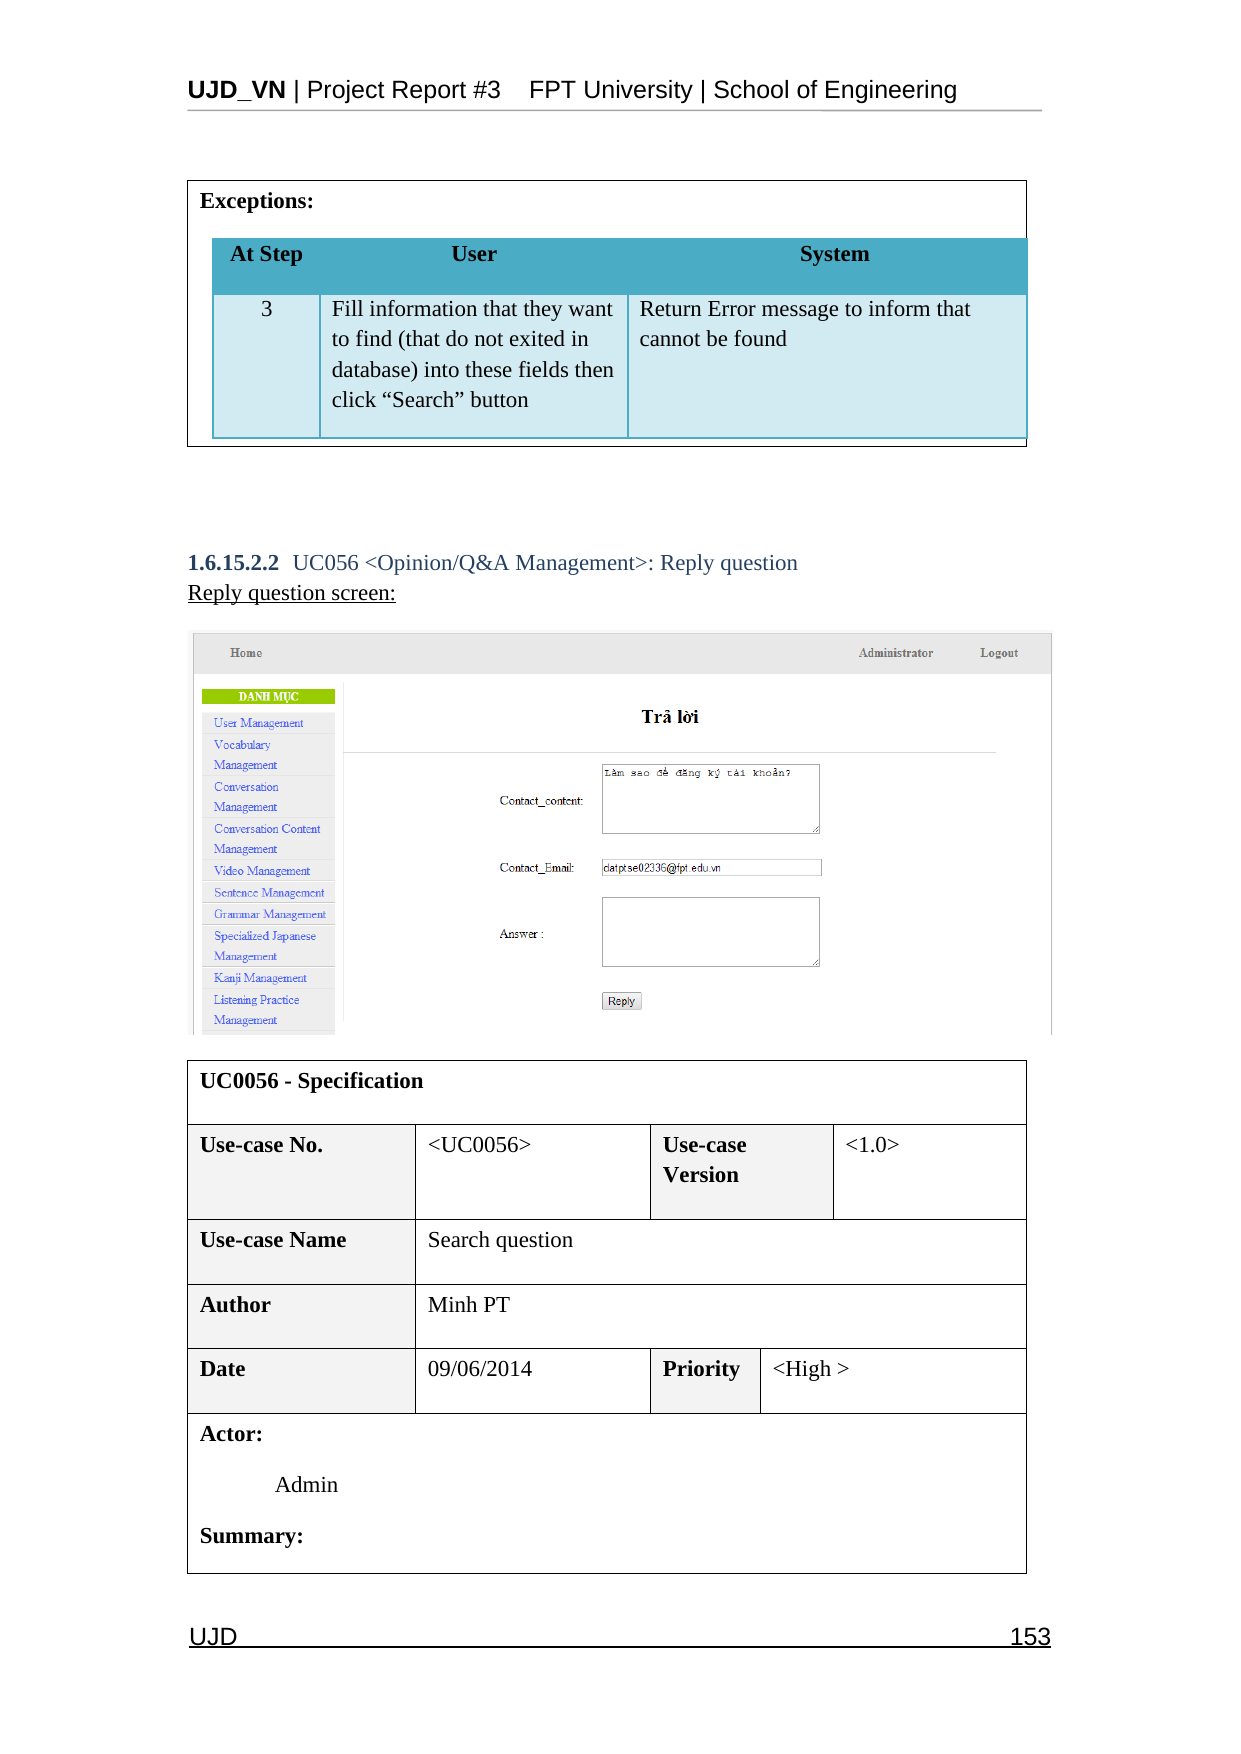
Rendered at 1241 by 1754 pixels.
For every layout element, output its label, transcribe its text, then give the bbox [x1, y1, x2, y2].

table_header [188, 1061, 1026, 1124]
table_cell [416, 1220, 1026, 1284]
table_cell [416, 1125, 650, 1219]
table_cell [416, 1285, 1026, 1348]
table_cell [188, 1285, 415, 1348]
subtitle UC056 <Opinion/Q&A Management>: Reply question [187, 549, 1053, 575]
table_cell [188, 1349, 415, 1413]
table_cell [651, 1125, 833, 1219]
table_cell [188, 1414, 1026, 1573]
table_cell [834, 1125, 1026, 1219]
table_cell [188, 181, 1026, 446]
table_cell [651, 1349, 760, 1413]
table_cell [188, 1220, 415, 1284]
picture [187, 630, 1054, 1035]
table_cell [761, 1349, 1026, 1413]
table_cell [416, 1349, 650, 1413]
text Reply question screen: [187, 579, 1053, 605]
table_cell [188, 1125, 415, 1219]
